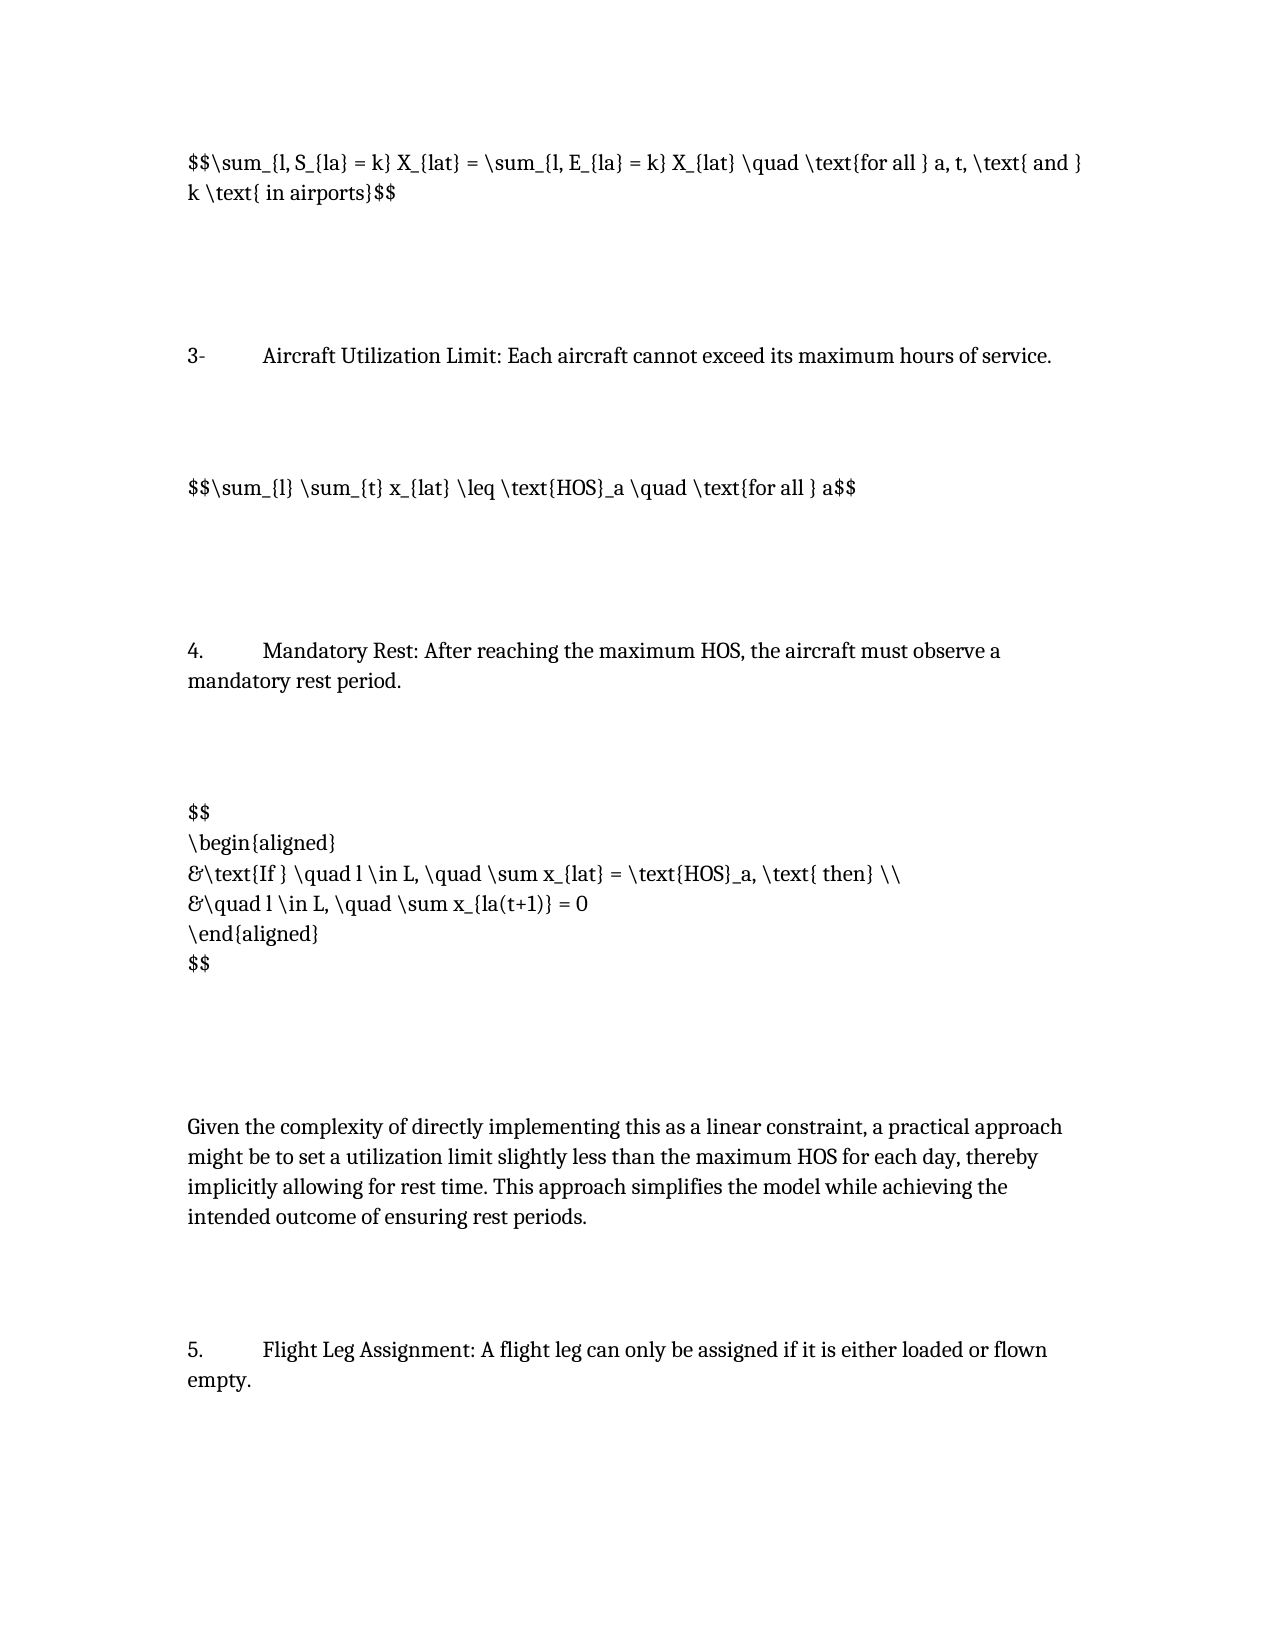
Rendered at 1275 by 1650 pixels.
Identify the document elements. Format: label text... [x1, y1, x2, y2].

text 3- Aircraft Utilization Limit: Each aircraft cannot exceed its maximum hours of service. [187, 343, 1087, 369]
text $$ \begin{aligned} &\text{If } \quad l \in L, \quad \sum x_{lat} = \text{HOS}_a, \text{ then} \\ &\quad l \in L, \quad \sum x_{la(t+1)} = 0 \end{aligned} $$ [187, 800, 1087, 1008]
text Given the complexity of directly implementing this as a linear constraint, a practical approach might be to set a utilization limit slightly less than the maximum HOS for each day, thereby implicitly allowing for rest time. This approach simplifies the model while achieving the intended outcome of ensuring rest periods. [187, 1113, 1087, 1231]
text 5. Flight Leg Assignment: A flight leg can only be assigned if it is either loaded or flown empty. [187, 1336, 1087, 1393]
text $$\sum_{l} \sum_{t} x_{lat} \leq \text{HOS}_a \quad \text{for all } a$$ [187, 475, 1087, 532]
text 4. Mandatory Rest: After reaching the maximum HOS, the aircraft must observe a mandatory rest period. [187, 637, 1087, 694]
text $$\sum_{l, S_{la} = k} X_{lat} = \sum_{l, E_{la} = k} X_{lat} \quad \text{for all } a, t, \text{ and } k \text{ in airports}$$ [187, 150, 1087, 237]
